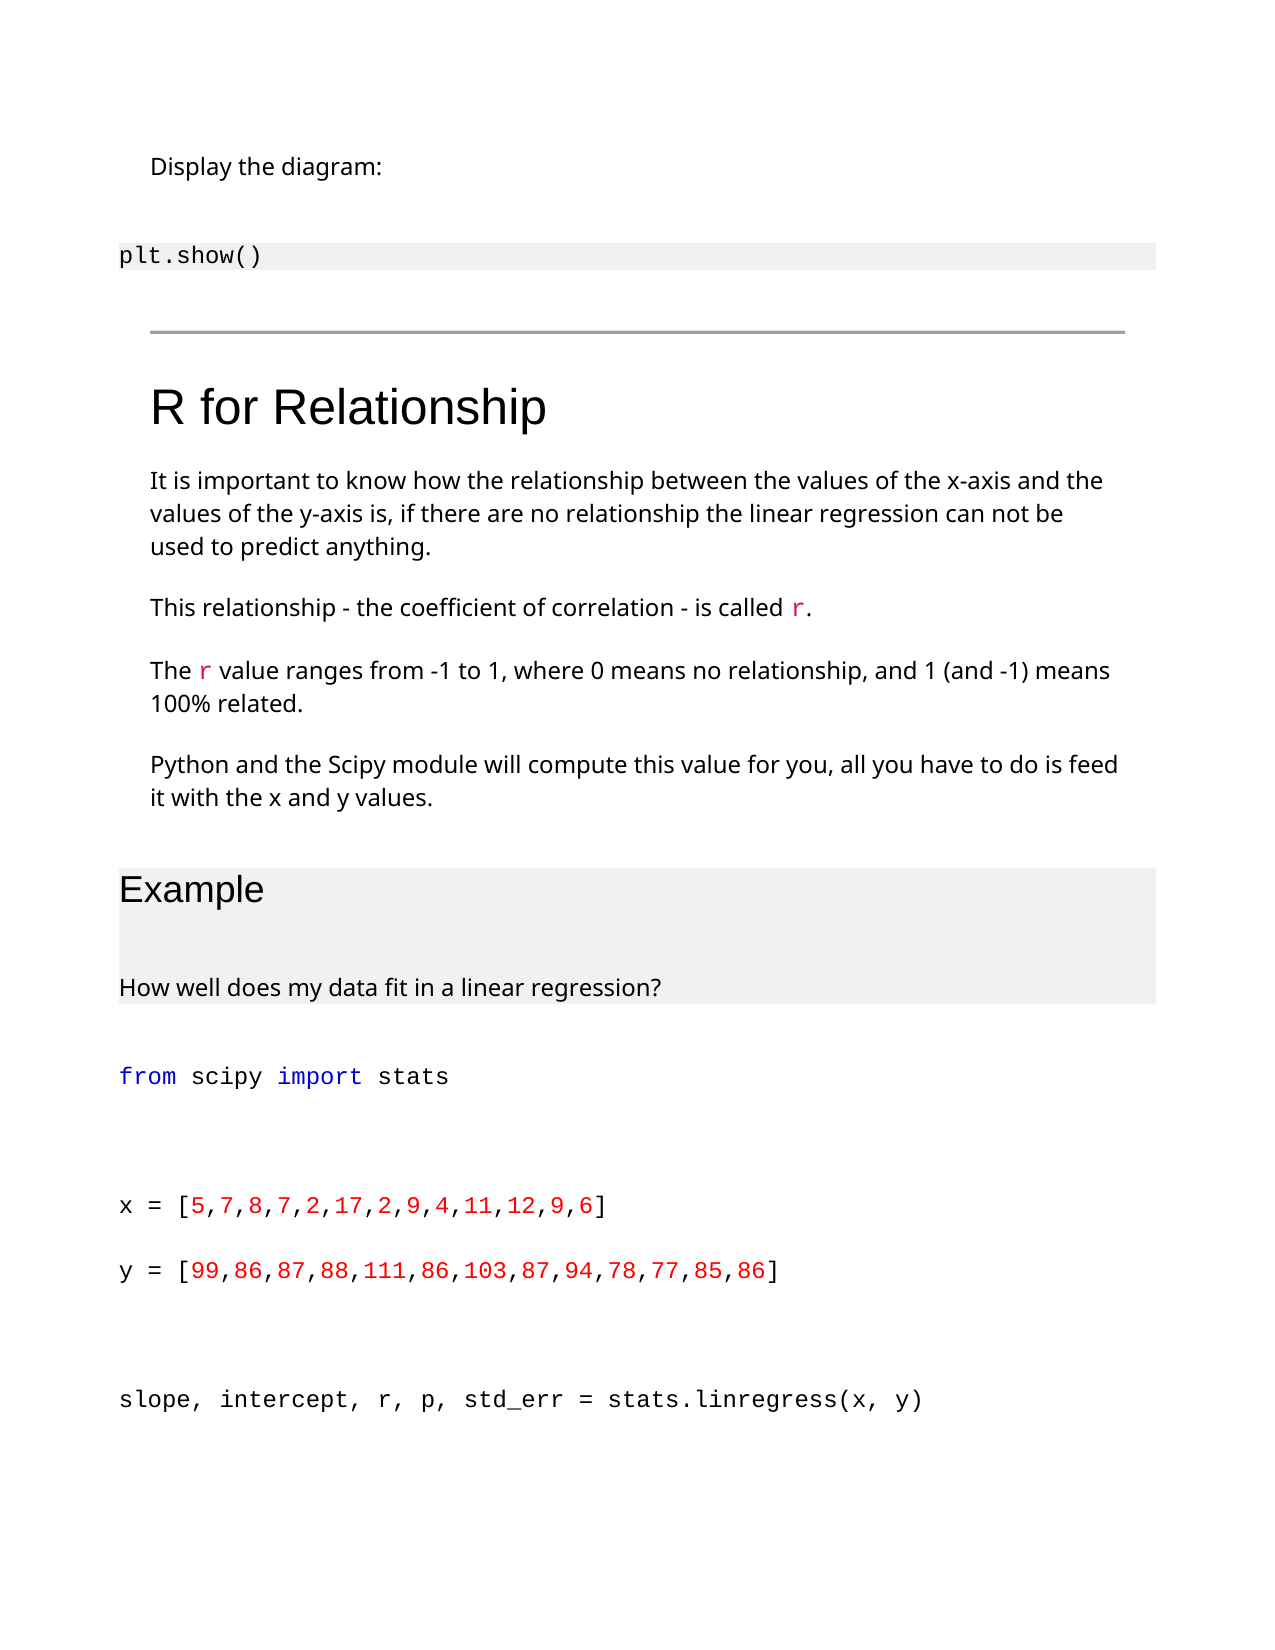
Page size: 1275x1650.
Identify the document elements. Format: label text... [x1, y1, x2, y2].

text How well does my data fit in a linear regression? [119, 971, 1156, 1004]
text from scipy import stats [119, 1064, 1156, 1091]
text The r value ranges from -1 to 1, where 0 means no relationship, and 1 (and -1) means 100% related. [150, 653, 1125, 719]
text It is important to know how the relationship between the values of the x-axis and the values of the y-axis is, if there are no relationship the linear regression can not be used to predict anything. [150, 464, 1125, 562]
text y = [99,86,87,88,111,86,103,87,94,78,77,85,86] [119, 1258, 1156, 1286]
text Python and the Scipy module will compute this value for you, all you have to do is feed it with the x and y values. [150, 748, 1125, 813]
text slope, intercept, r, p, std_err = stats.linregress(x, y) [119, 1388, 1156, 1415]
text x = [5,7,8,7,2,17,2,9,4,11,12,9,6] [119, 1194, 1156, 1221]
text This relationship - the coefficient of correlation - is called r. [150, 591, 1125, 624]
text Display the diagram: [150, 150, 1125, 183]
subtitle Example [119, 868, 1156, 911]
subtitle R for Relationship [150, 377, 1125, 435]
text plt.show() [119, 243, 1156, 270]
